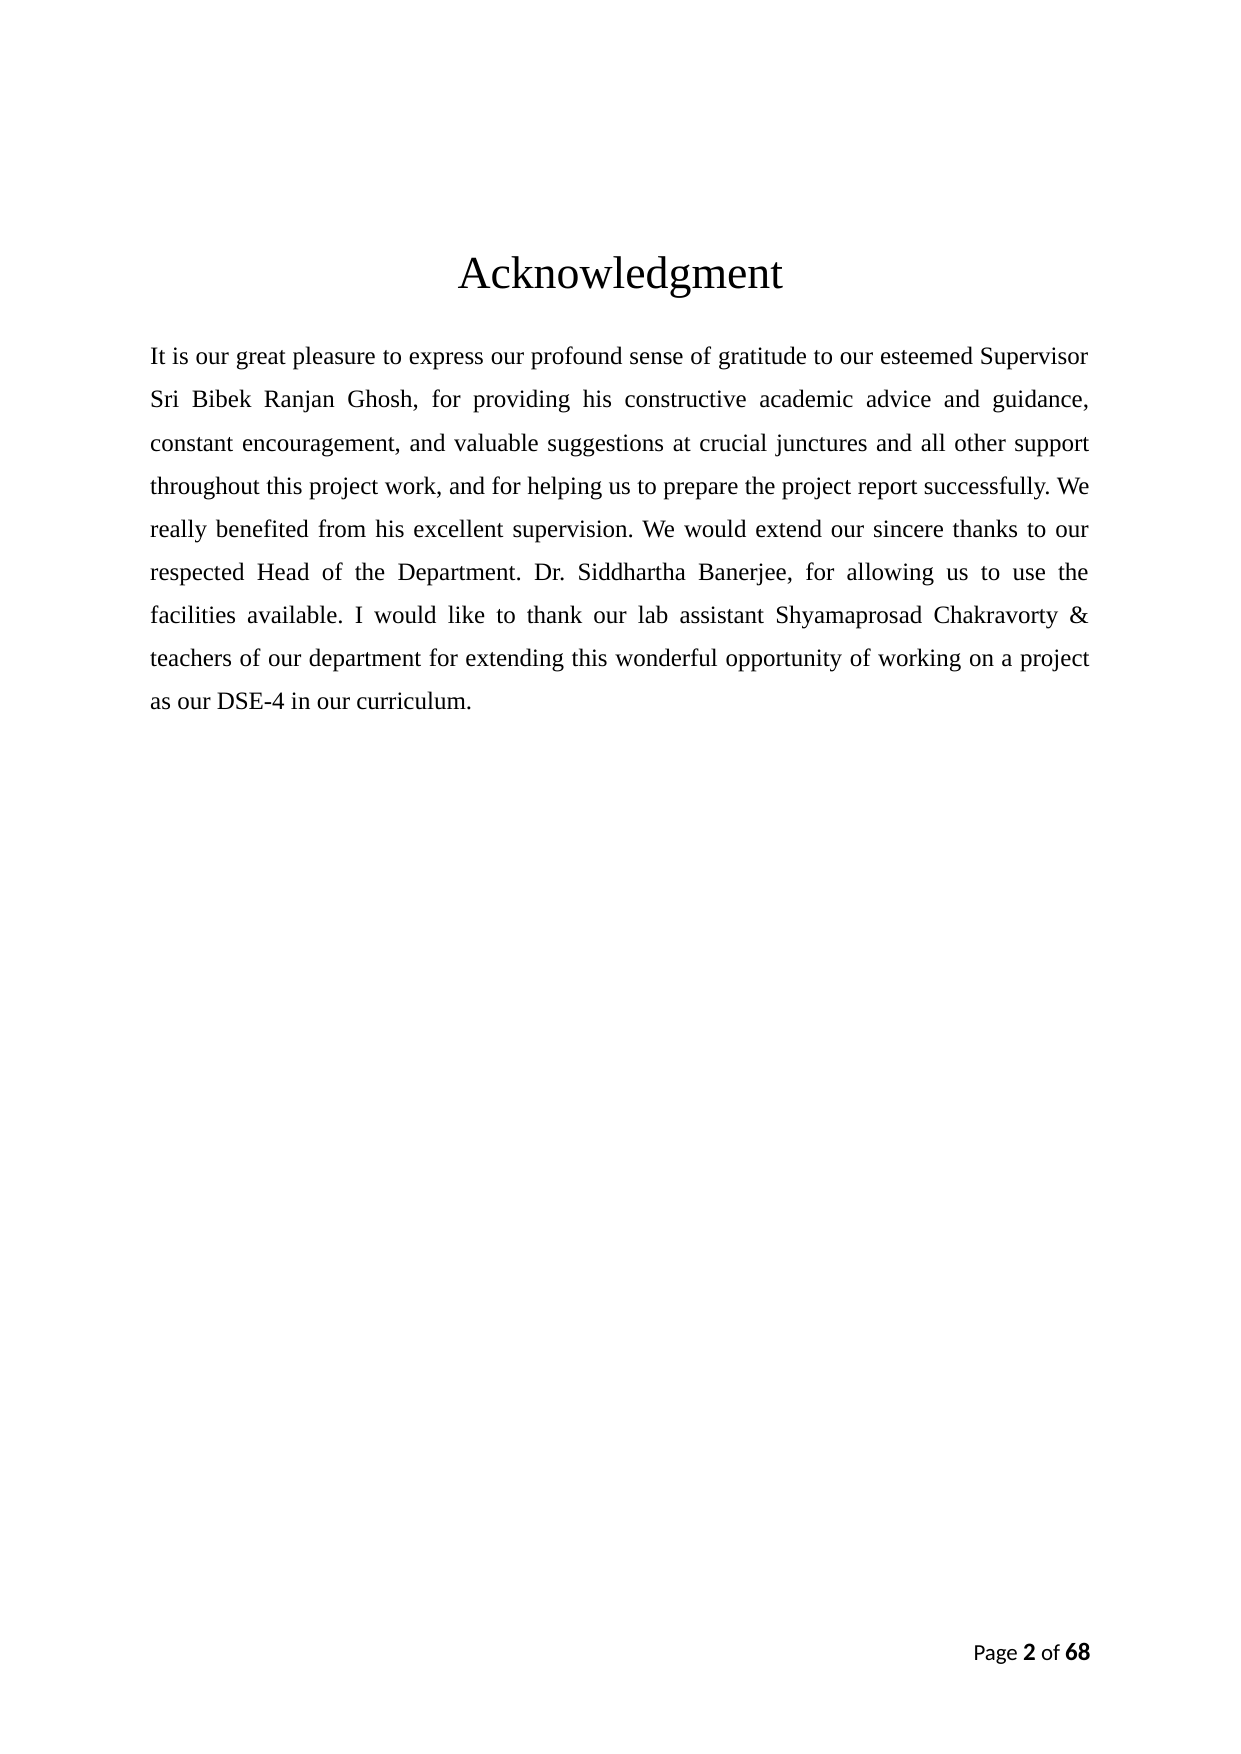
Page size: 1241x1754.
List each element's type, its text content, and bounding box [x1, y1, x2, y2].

text It is our great pleasure to express our profound sense of gratitude to our esteemed Supervisor Sri Bibek Ranjan Ghosh, for providing his constructive academic advice and guidance, constant encouragement, and valuable suggestions at crucial junctures and all other support throughout this project work, and for helping us to prepare the project report successfully. We really benefited from his excellent supervision. We would extend our sincere thanks to our respected Head of the Department. Dr. Siddhartha Banerjee, for allowing us to use the facilities available. I would like to thank our lab assistant Shyamaprosad Chakravorty & teachers of our department for extending this wonderful opportunity of working on a project as our DSE-4 in our curriculum. [150, 341, 1090, 715]
text Acknowledgment [150, 246, 1090, 298]
